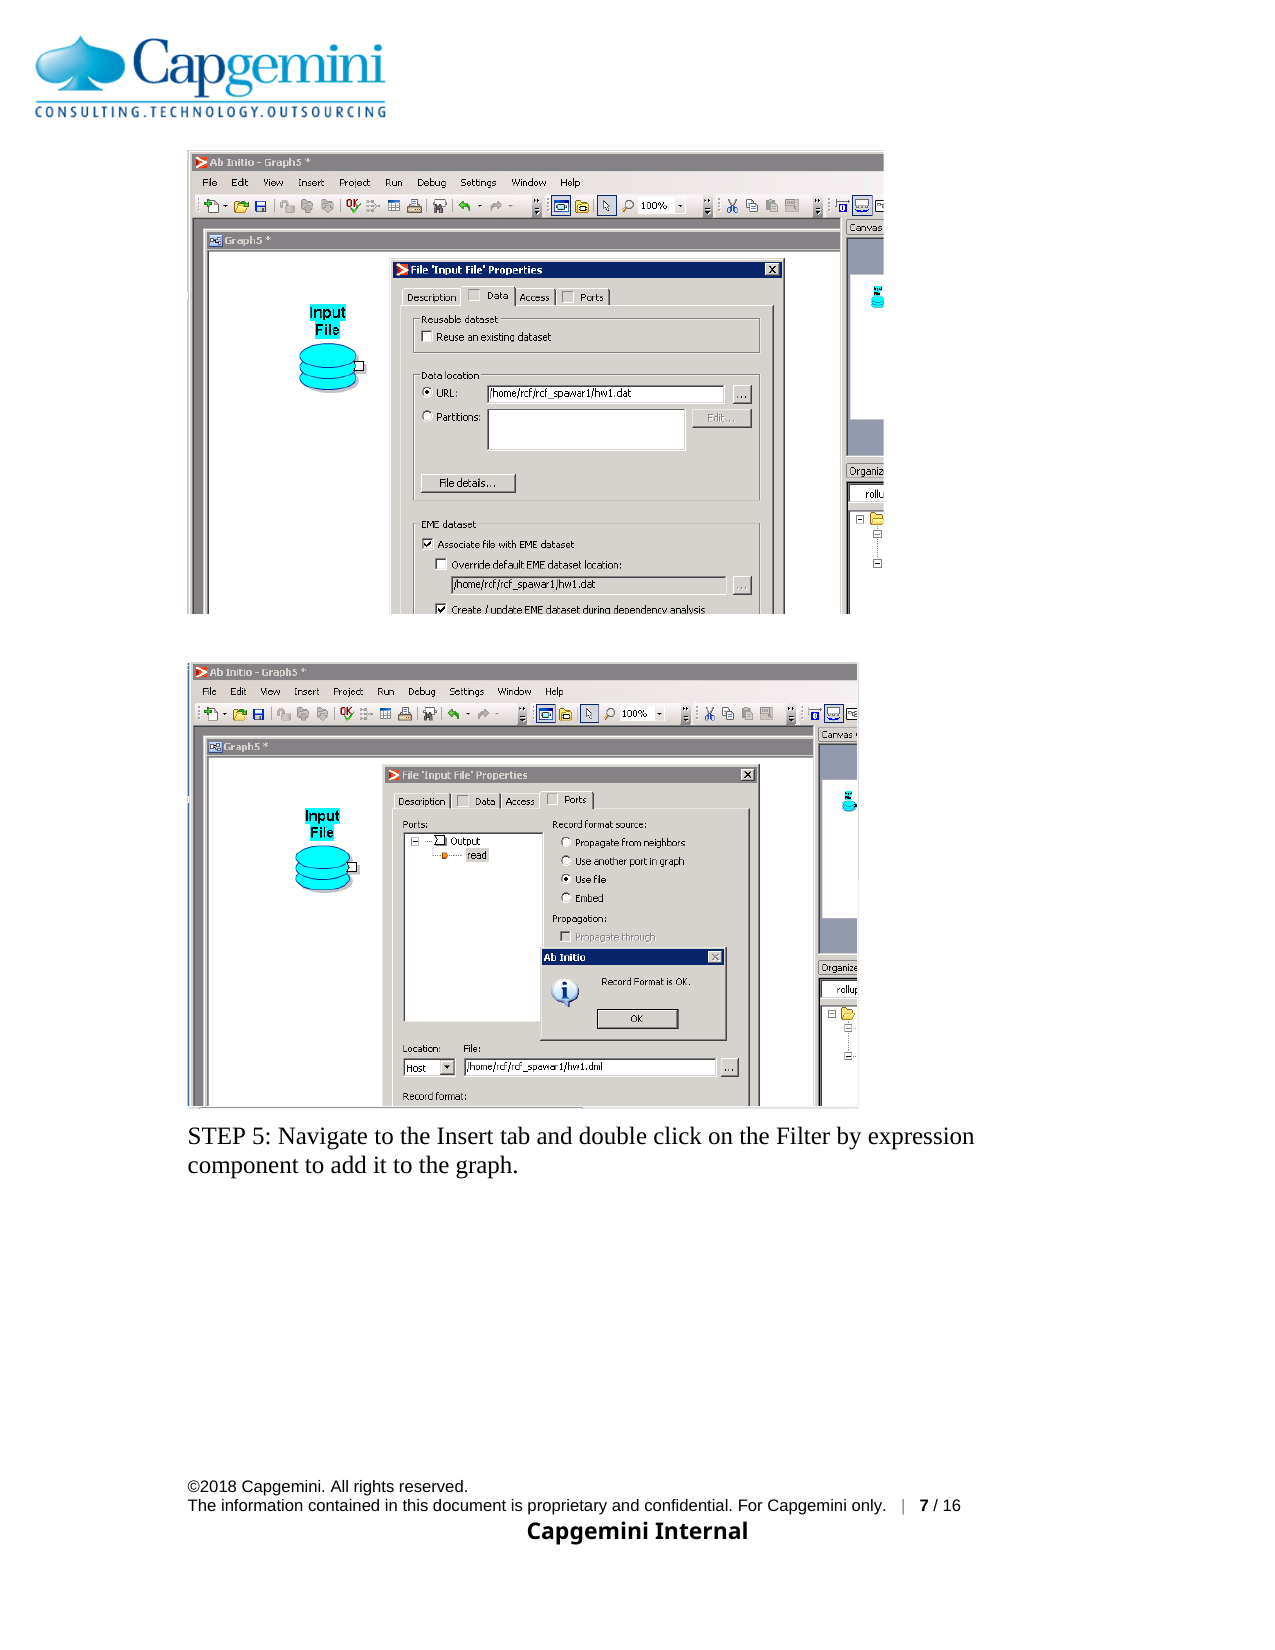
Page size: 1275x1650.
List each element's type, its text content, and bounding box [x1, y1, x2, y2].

text STEP 5: Navigate to the Insert tab and double click on the Filter by expression component to add it to the graph. [187, 1121, 1087, 1178]
picture [187, 662, 859, 1109]
picture [33, 33, 388, 121]
picture [187, 150, 884, 614]
